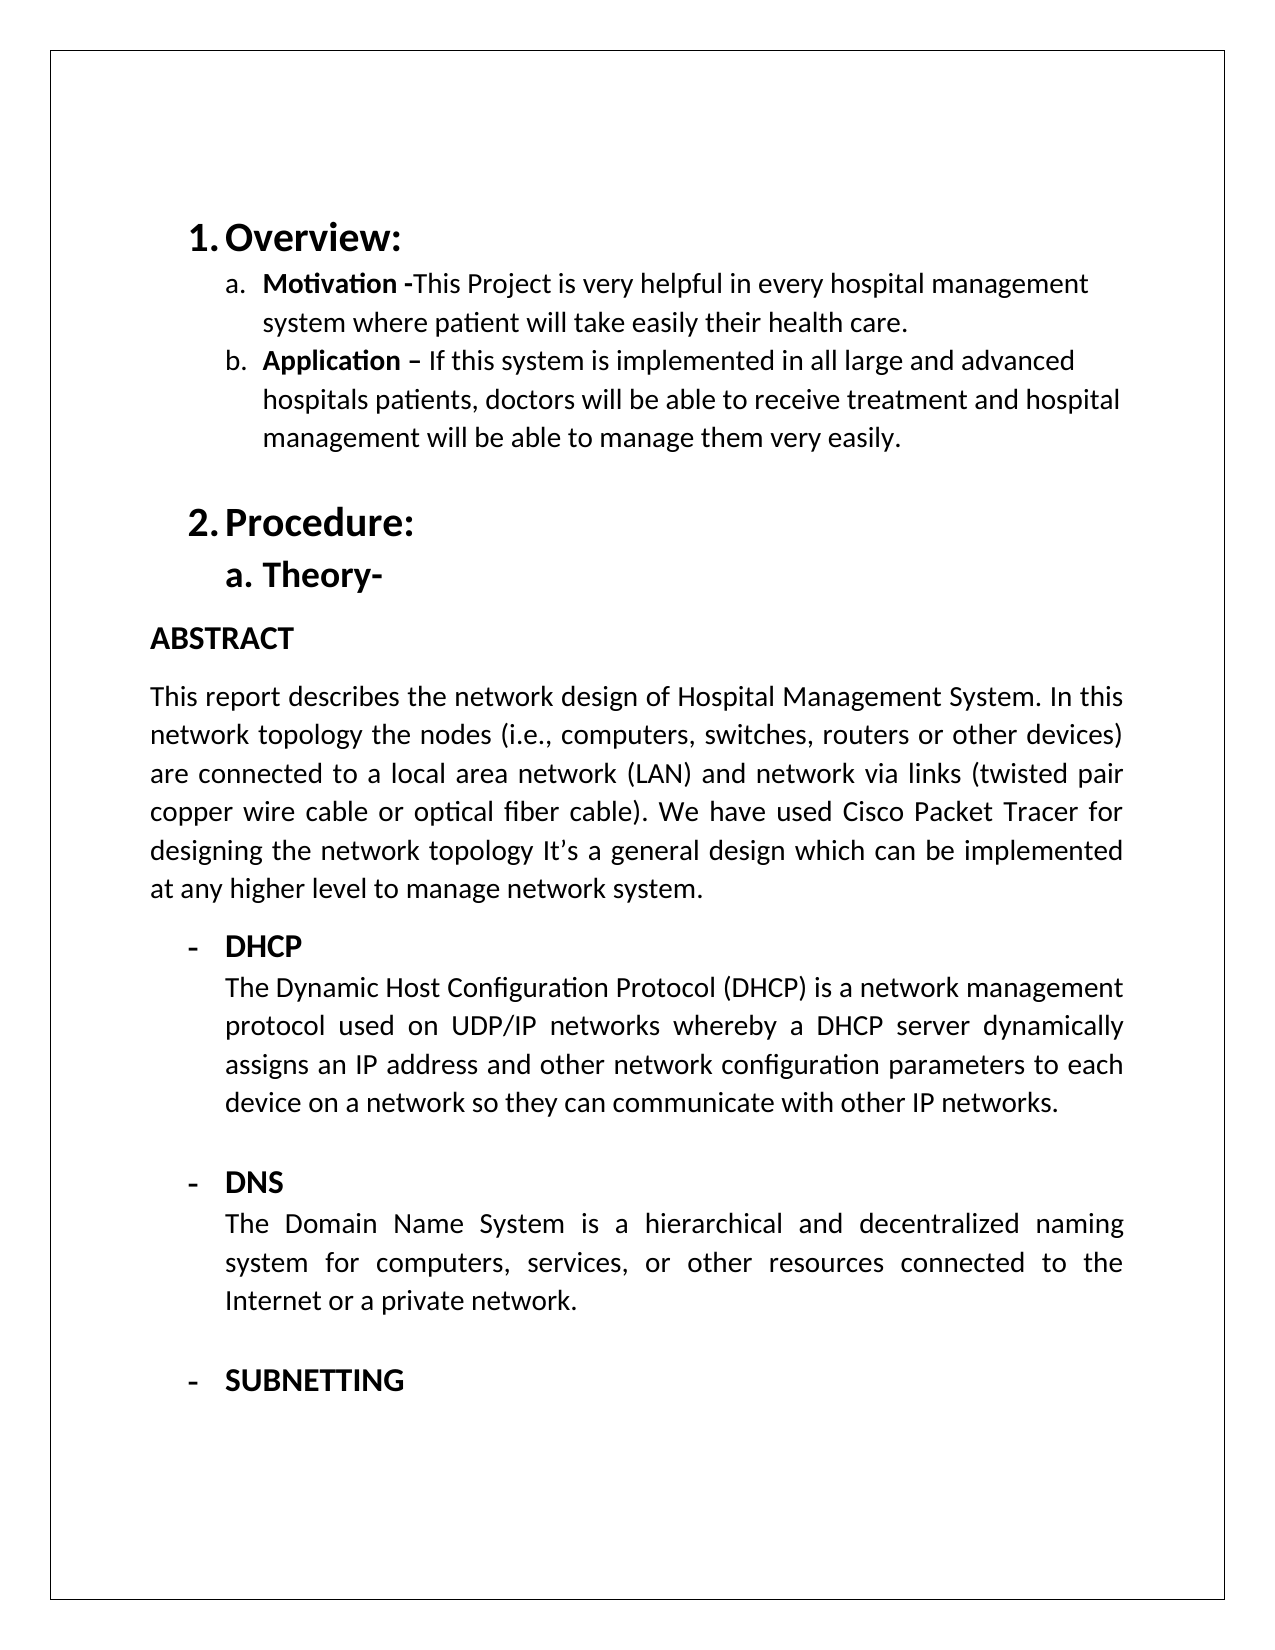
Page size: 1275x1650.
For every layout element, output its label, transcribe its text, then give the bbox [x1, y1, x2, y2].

text ABSTRACT [150, 617, 1125, 658]
list Procedure: [187, 496, 1125, 547]
list DHCP [187, 925, 1125, 966]
list Theory- [225, 551, 1125, 597]
list DNS [187, 1161, 1125, 1202]
list SUBNETTING [187, 1359, 1125, 1400]
text This report describes the network design of Hospital Management System. In this network topology the nodes (i.e., computers, switches, routers or other devices) are connected to a local area network (LAN) and network via links (twisted pair copper wire cable or optical fiber cable). We have used Cisco Packet Tracer for designing the network topology It’s a general design which can be implemented at any higher level to manage network system. [150, 678, 1125, 906]
list Application – If this system is implemented in all large and advanced hospitals patients, doctors will be able to receive treatment and hospital management will be able to manage them very easily. [225, 342, 1125, 455]
list Overview: [187, 211, 1125, 261]
list Motivation -This Project is very helpful in every hospital management system where patient will take easily their health care. [225, 266, 1125, 339]
list The Domain Name System is a hierarchical and decentralized naming system for computers, services, or other resources connected to the Internet or a private network. [225, 1205, 1125, 1318]
list The Dynamic Host Configuration Protocol (DHCP) is a network management protocol used on UDP/IP networks whereby a DHCP server dynamically assigns an IP address and other network configuration parameters to each device on a network so they can communicate with other IP networks. [225, 969, 1125, 1120]
